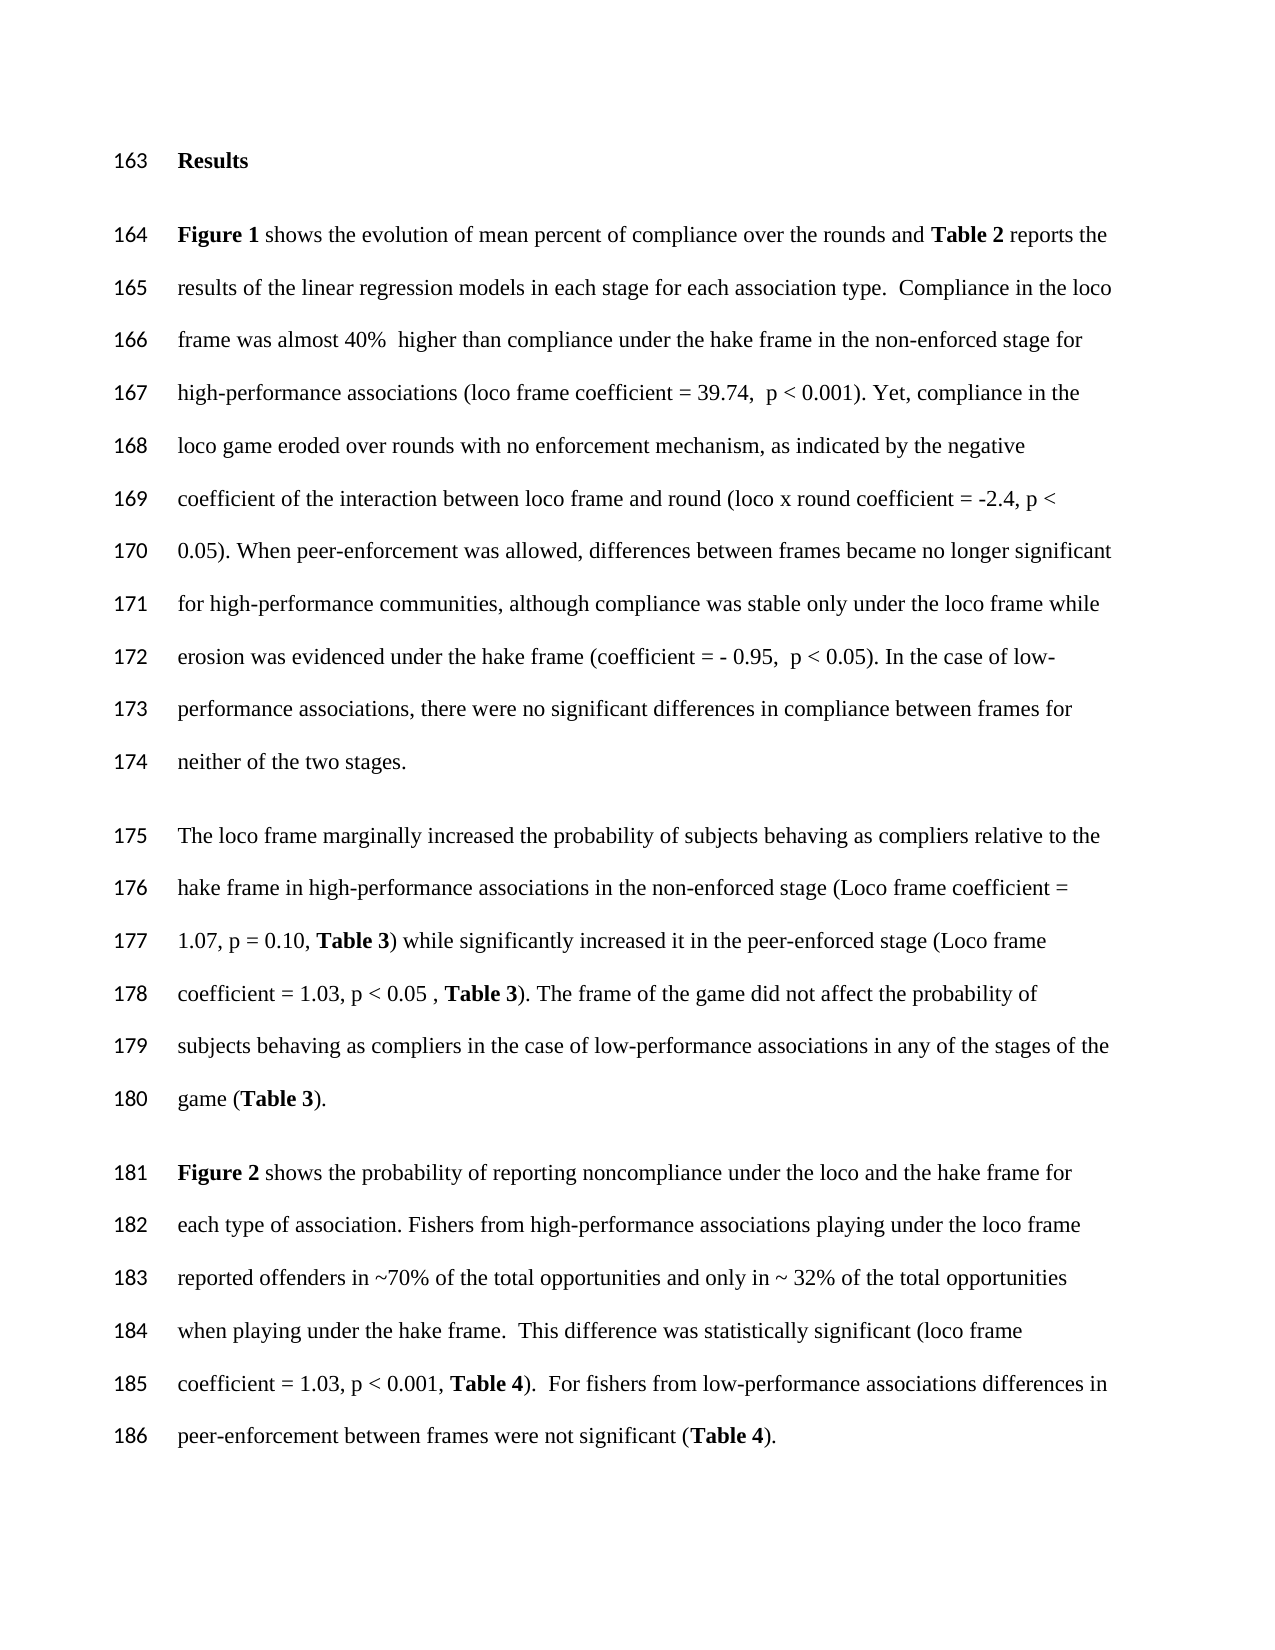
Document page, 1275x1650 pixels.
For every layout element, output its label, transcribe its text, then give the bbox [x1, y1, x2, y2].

text Results [177, 148, 1116, 174]
text The loco frame marginally increased the probability of subjects behaving as compliers relative to the hake frame in high-performance associations in the non-enforced stage (Loco frame coefficient = 1.07, p = 0.10, Table 3) while significantly increased it in the peer-enforced stage (Loco frame coefficient = 1.03, p < 0.05 , Table 3). The frame of the game did not affect the probability of subjects behaving as compliers in the case of low-performance associations in any of the stages of the game (Table 3). [177, 822, 1116, 1112]
text Figure 1 shows the evolution of mean percent of compliance over the rounds and Table 2 reports the results of the linear regression models in each stage for each association type. Compliance in the loco frame was almost 40% higher than compliance under the hake frame in the non-enforced stage for high-performance associations (loco frame coefficient = 39.74, p < 0.001). Yet, compliance in the loco game eroded over rounds with no enforcement mechanism, as indicated by the negative coefficient of the interaction between loco frame and round (loco x round coefficient = -2.4, p < 0.05). When peer-enforcement was allowed, differences between frames became no longer significant for high-performance communities, although compliance was stable only under the loco frame while erosion was evidenced under the hake frame (coefficient = - 0.95, p < 0.05). In the case of low-performance associations, there were no significant differences in compliance between frames for neither of the two stages. [177, 221, 1116, 774]
text Figure 2 shows the probability of reporting noncompliance under the loco and the hake frame for each type of association. Fishers from high-performance associations playing under the loco frame reported offenders in ~70% of the total opportunities and only in ~ 32% of the total opportunities when playing under the hake frame. This difference was statistically significant (loco frame coefficient = 1.03, p < 0.001, Table 4). For fishers from low-performance associations differences in peer-enforcement between frames were not significant (Table 4). [177, 1159, 1116, 1449]
